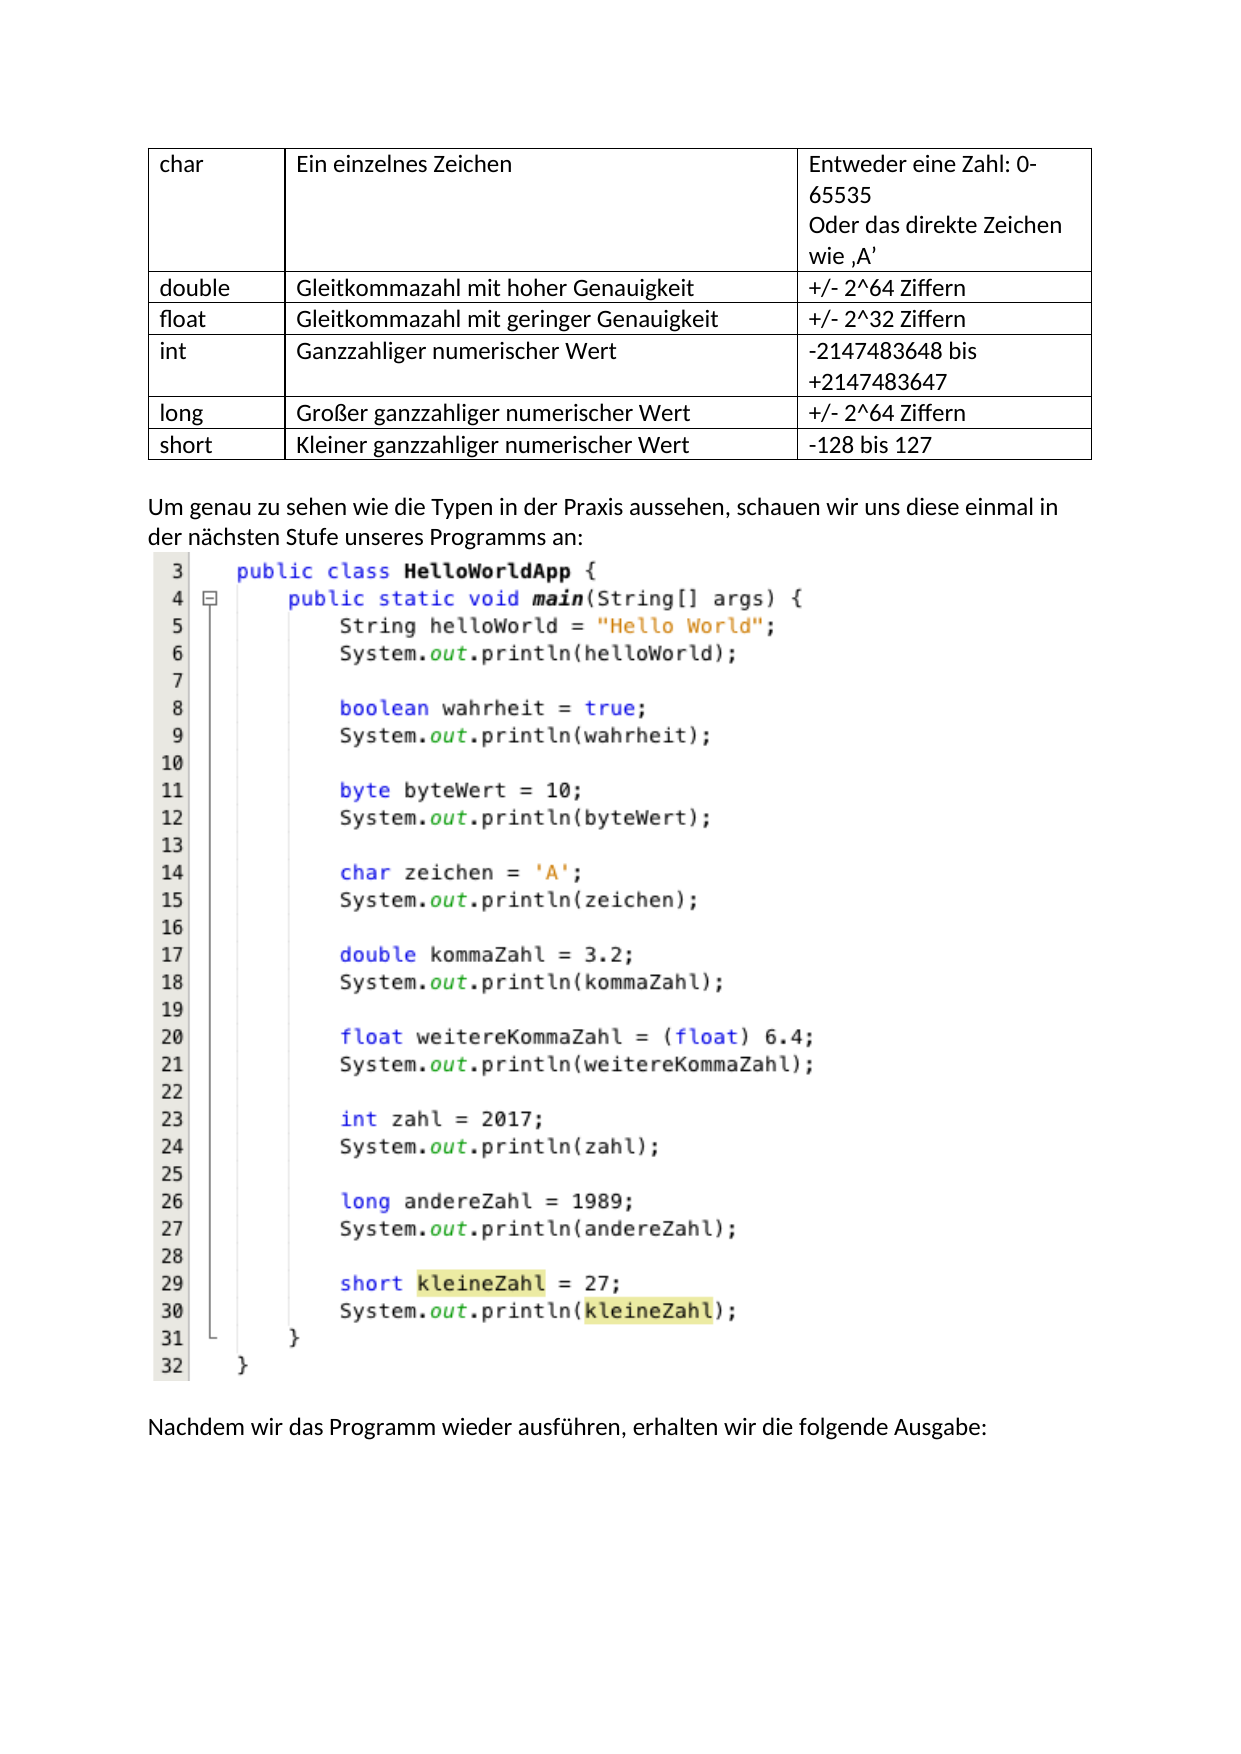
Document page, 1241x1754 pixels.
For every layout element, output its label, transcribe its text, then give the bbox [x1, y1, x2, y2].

table_cell Ein einzelnes Zeichen [286, 149, 797, 271]
table_cell +/- 2^64 Ziffern [798, 272, 1091, 302]
picture [153, 552, 830, 1381]
table_cell -2147483648 bis +2147483647 [798, 335, 1091, 396]
table_cell short [149, 429, 284, 459]
table_cell double [149, 272, 284, 302]
text Nachdem wir das Programm wieder ausführen, erhalten wir die folgende Ausgabe: [148, 1411, 1093, 1441]
table_cell Großer ganzzahliger numerischer Wert [286, 397, 797, 428]
text Um genau zu sehen wie die Typen in der Praxis aussehen, schauen wir uns diese einmal in der nächsten Stufe unseres Programms an: [148, 491, 1093, 552]
table_cell Gleitkommazahl mit geringer Genauigkeit [286, 303, 797, 334]
table_cell Kleiner ganzzahliger numerischer Wert [286, 429, 797, 459]
table_cell Gleitkommazahl mit hoher Genauigkeit [286, 272, 797, 302]
table_cell char [149, 149, 284, 271]
table_cell -128 bis 127 [798, 429, 1091, 459]
table_cell long [149, 397, 284, 428]
table_cell float [149, 303, 284, 334]
table_cell +/- 2^64 Ziffern [798, 397, 1091, 428]
table_cell Ganzzahliger numerischer Wert [286, 335, 797, 396]
table_cell Entweder eine Zahl: 0-65535 Oder das direkte Zeichen wie ‚A’ [798, 149, 1091, 271]
table_cell +/- 2^32 Ziffern [798, 303, 1091, 334]
table_cell int [149, 335, 284, 396]
